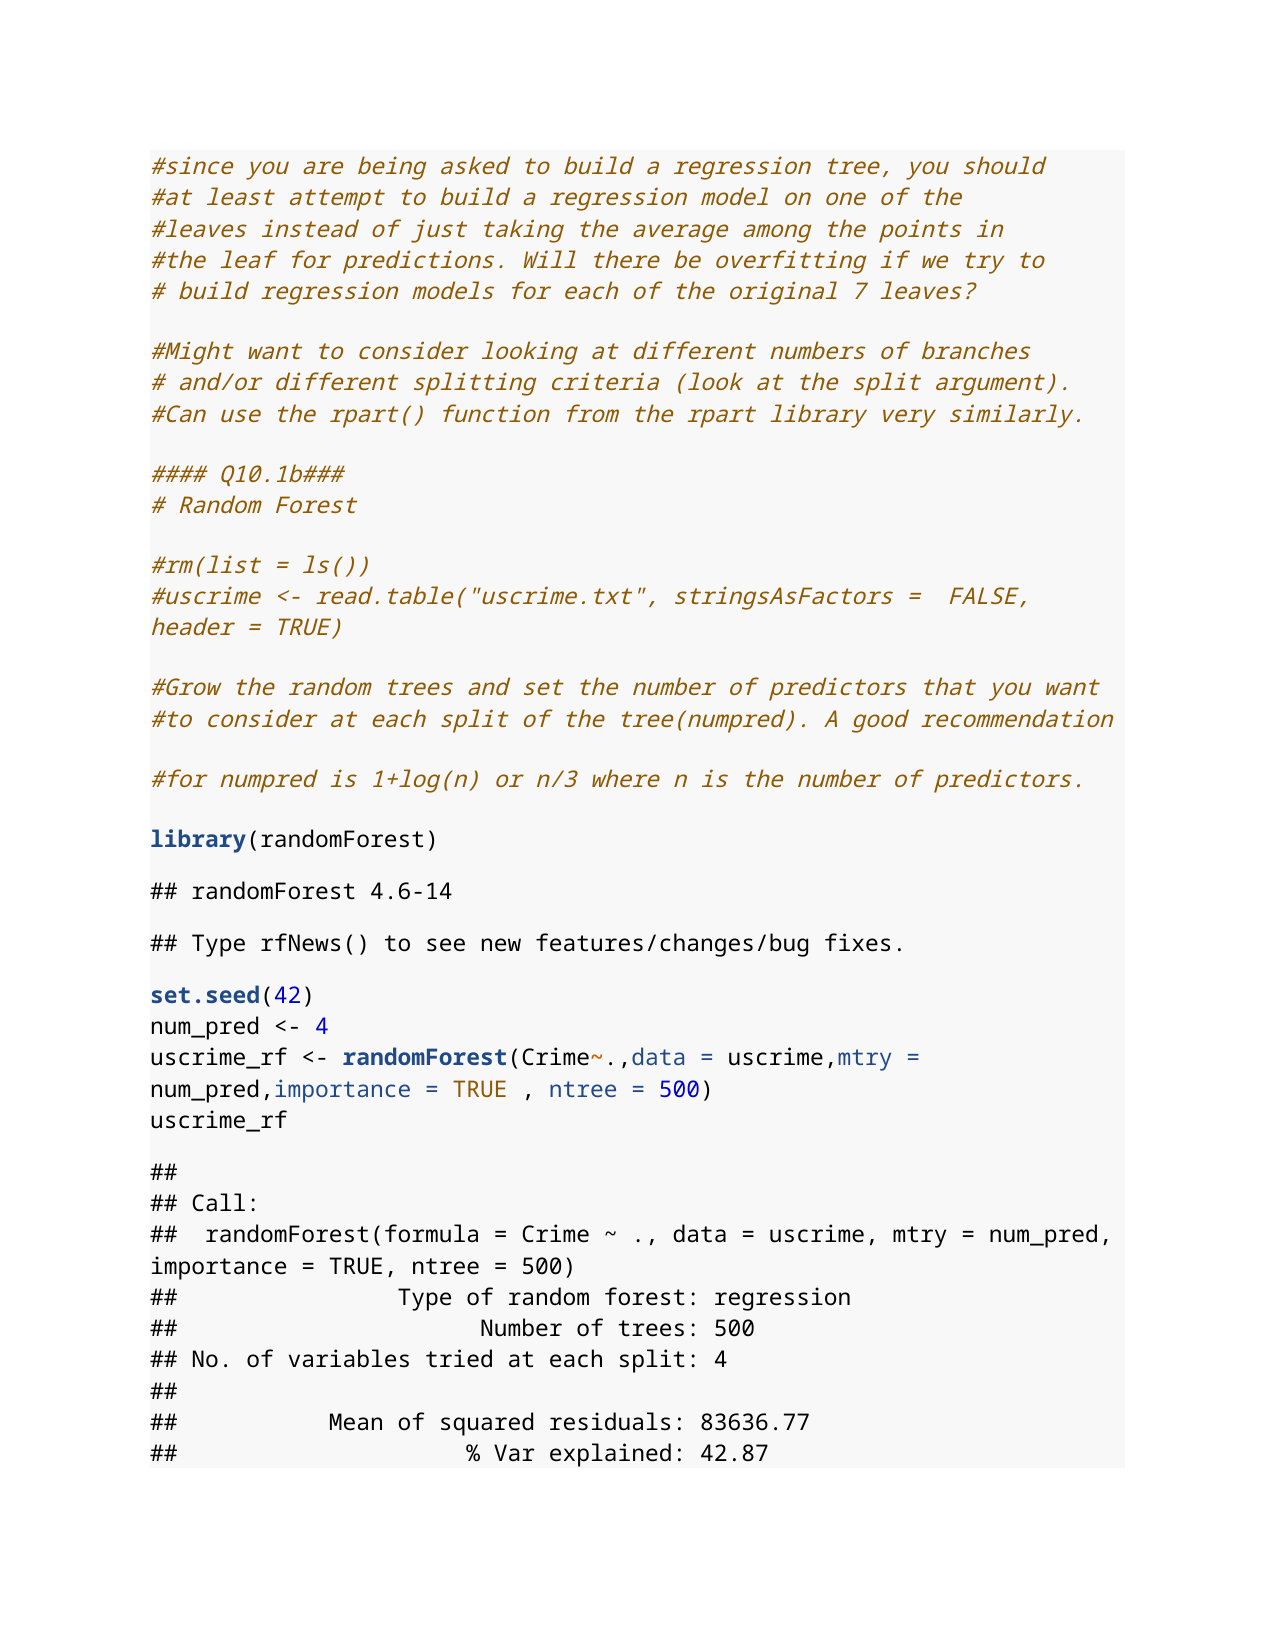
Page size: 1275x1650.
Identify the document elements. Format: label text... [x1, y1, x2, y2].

text ## Type rfNews() to see new features/changes/bug fixes. [150, 927, 1125, 958]
text ## ## Call: ## randomForest(formula = Crime ~ ., data = uscrime, mtry = num_pred, importance = TRUE, ntree = 500) ## Type of random forest: regression ## Number of trees: 500 ## No. of variables tried at each split: 4 ## ## Mean of squared residuals: 83636.77 ## % Var explained: 42.87 [150, 1156, 1125, 1468]
text set.seed(42) num_pred <- 4 uscrime_rf <- randomForest(Crime~.,data = uscrime,mtry = num_pred,importance = TRUE , ntree = 500) uscrime_rf [150, 979, 1125, 1135]
text ## randomForest 4.6-14 [150, 874, 1125, 906]
text #since you are being asked to build a regression tree, you should #at least attempt to build a regression model on one of the #leaves instead of just taking the average among the points in #the leaf for predictions. Will there be overfitting if we try to # build regression models for each of the original 7 leaves? #Might want to consider looking at different numbers of branches # and/or different splitting criteria (look at the split argument). #Can use the rpart() function from the rpart library very similarly. #### Q10.1b### # Random Forest #rm(list = ls()) #uscrime <- read.table("uscrime.txt", stringsAsFactors = FALSE, header = TRUE) #Grow the random trees and set the number of predictors that you want #to consider at each split of the tree(numpred). A good recommendation #for numpred is 1+log(n) or n/3 where n is the number of predictors. library(randomForest) [150, 150, 1125, 854]
